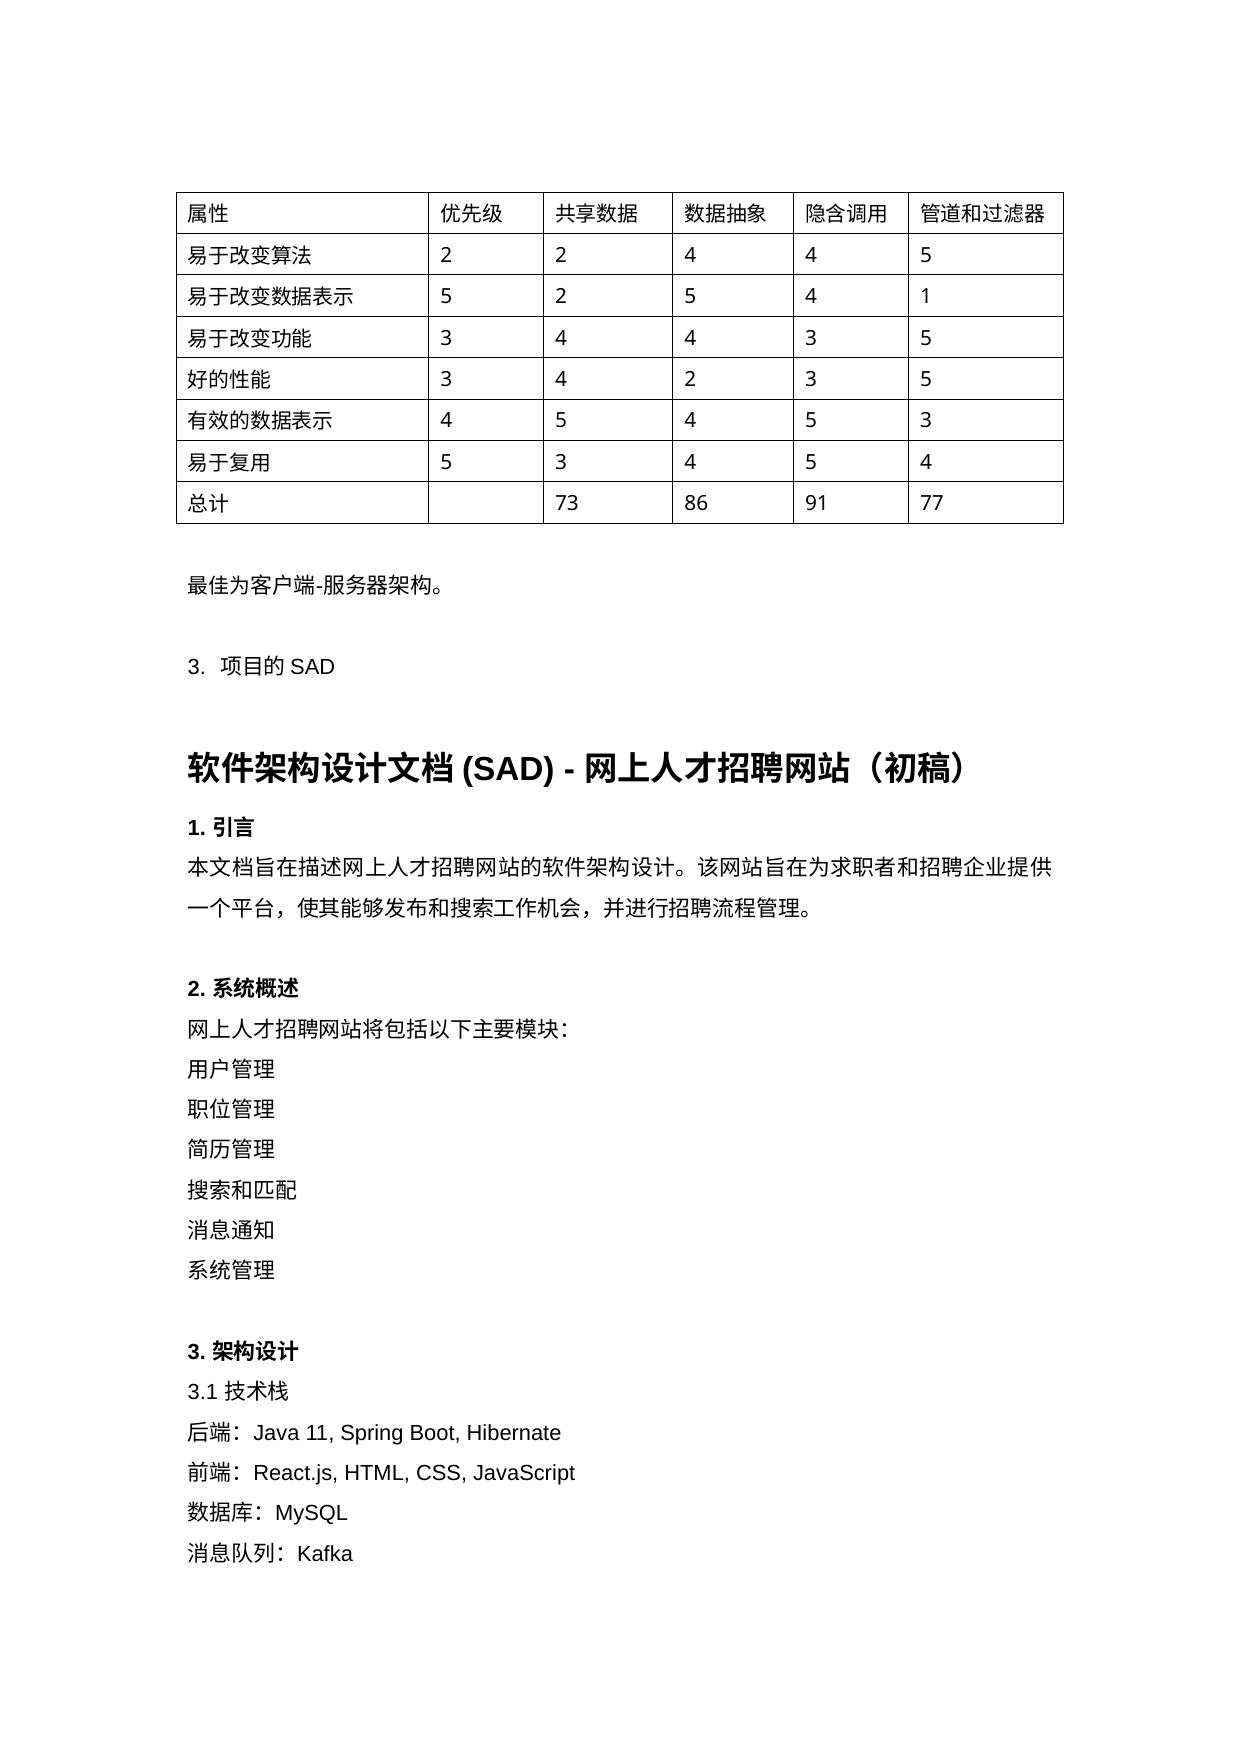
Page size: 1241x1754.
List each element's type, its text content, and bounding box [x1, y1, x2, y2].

list 软件架构设计文档 (SAD) - 网上人才招聘网站（初稿） [187, 725, 1053, 806]
table_cell 5 [794, 400, 908, 440]
table_cell 5 [429, 275, 543, 316]
table_cell 2 [544, 275, 672, 316]
table_cell 86 [673, 482, 793, 522]
list 用户管理 [187, 1048, 1053, 1088]
list 简历管理 [187, 1128, 1053, 1168]
table_cell 2 [544, 234, 672, 274]
table_cell 易于改变数据表示 [177, 275, 428, 316]
list 最佳为客户端-服务器架构。 [187, 564, 1053, 604]
table_header 管道和过滤器 [909, 193, 1063, 233]
list 职位管理 [187, 1088, 1053, 1128]
list 前端：React.js, HTML, CSS, JavaScript [187, 1451, 1053, 1491]
table_cell 有效的数据表示 [177, 400, 428, 440]
table_cell 易于改变功能 [177, 317, 428, 357]
table_cell 总计 [177, 482, 428, 522]
table_cell 3 [544, 441, 672, 481]
table_cell 5 [794, 441, 908, 481]
table_header 属性 [177, 193, 428, 233]
table_cell 3 [429, 358, 543, 398]
list 3.1 技术栈 [187, 1370, 1053, 1410]
table_cell 4 [673, 441, 793, 481]
table_cell 1 [909, 275, 1063, 316]
table_cell 2 [673, 358, 793, 398]
table_cell 5 [909, 317, 1063, 357]
table_header 共享数据 [544, 193, 672, 233]
table_cell 91 [794, 482, 908, 522]
table_cell 5 [909, 234, 1063, 274]
table_header 数据抽象 [673, 193, 793, 233]
table_cell 4 [544, 317, 672, 357]
table_cell 3 [794, 358, 908, 398]
table_cell 5 [544, 400, 672, 440]
list 本文档旨在描述网上人才招聘网站的软件架构设计。该网站旨在为求职者和招聘企业提供一个平台，使其能够发布和搜索工作机会，并进行招聘流程管理。 [187, 846, 1053, 927]
list 后端：Java 11, Spring Boot, Hibernate [187, 1410, 1053, 1451]
table_cell 4 [673, 400, 793, 440]
table_cell 4 [544, 358, 672, 398]
table_header 隐含调用 [794, 193, 908, 233]
table_cell 77 [909, 482, 1063, 522]
table_cell 4 [673, 234, 793, 274]
table_cell 5 [673, 275, 793, 316]
list 1. 引言 [187, 806, 1053, 846]
table_cell 4 [429, 400, 543, 440]
table_cell 4 [909, 441, 1063, 481]
table_cell 好的性能 [177, 358, 428, 398]
table_cell 4 [794, 234, 908, 274]
table_cell [429, 482, 543, 522]
list 2. 系统概述 [187, 967, 1053, 1007]
table_cell 2 [429, 234, 543, 274]
list 数据库：MySQL [187, 1491, 1053, 1531]
table_cell 4 [794, 275, 908, 316]
list 消息通知 [187, 1209, 1053, 1249]
table_cell 3 [909, 400, 1063, 440]
table_cell 3 [429, 317, 543, 357]
list 搜索和匹配 [187, 1168, 1053, 1209]
table_cell 3 [794, 317, 908, 357]
table_cell 4 [673, 317, 793, 357]
table_cell 易于复用 [177, 441, 428, 481]
table_cell 5 [429, 441, 543, 481]
list 系统管理 [187, 1249, 1053, 1289]
list 项目的SAD [187, 644, 1053, 685]
list 网上人才招聘网站将包括以下主要模块： [187, 1007, 1053, 1048]
table_cell 5 [909, 358, 1063, 398]
list 消息队列：Kafka [187, 1531, 1053, 1572]
table_header 优先级 [429, 193, 543, 233]
list 3. 架构设计 [187, 1330, 1053, 1370]
table_cell 易于改变算法 [177, 234, 428, 274]
table_cell 73 [544, 482, 672, 522]
